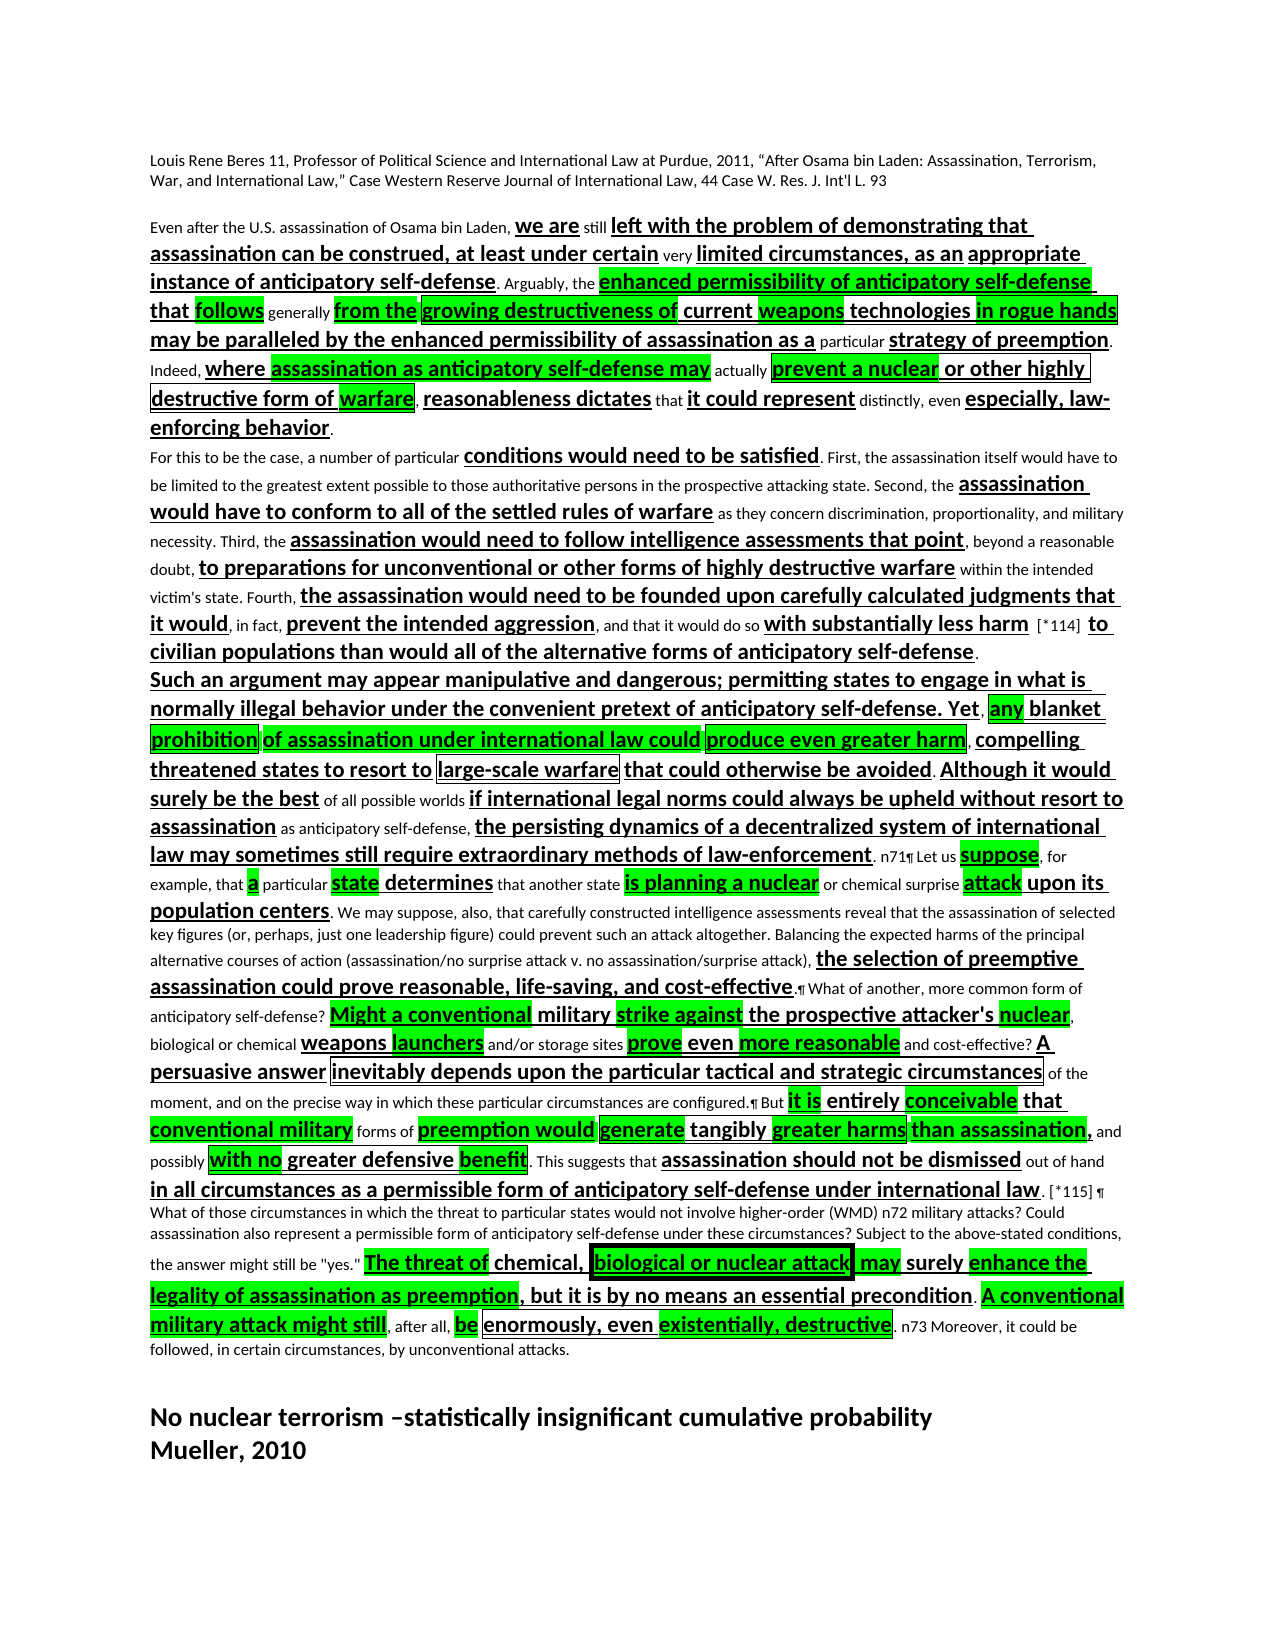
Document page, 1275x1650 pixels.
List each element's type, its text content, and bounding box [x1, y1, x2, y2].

text For this to be the case, a number of particular conditions would need to be satisfied. First, the assassination itself would have to be limited to the greatest extent possible to those authoritative persons in the prospective attacking state. Second, the assassination would have to conform to all of the settled rules of warfare as they concern discrimination, proportionality, and military necessity. Third, the assassination would need to follow intelligence assessments that point, beyond a reasonable doubt, to preparations for unconventional or other forms of highly destructive warfare within the intended victim's state. Fourth, the assassination would need to be founded upon carefully calculated judgments that it would, in fact, prevent the intended aggression, and that it would do so with substantially less harm [*114] to civilian populations than would all of the alternative forms of anticipatory self-defense. [150, 441, 1125, 666]
text Even after the U.S. assassination of Osama bin Laden, we are still left with the problem of demonstrating that assassination can be construed, at least under certain very limited circumstances, as an appropriate instance of anticipatory self-defense. Arguably, the enhanced permissibility of anticipatory self-defense that follows generally from the growing destructiveness of current weapons technologies in rogue hands may be paralleled by the enhanced permissibility of assassination as a particular strategy of preemption. Indeed, where assassination as anticipatory self-defense may actually prevent a nuclear or other highly destructive form of warfare, reasonableness dictates that it could represent distinctly, even especially, law-enforcing behavior. [150, 211, 1125, 441]
text Mueller, 2010 [150, 1433, 1125, 1466]
text Louis Rene Beres 11, Professor of Political Science and International Law at Purdue, 2011, “After Osama bin Laden: Assassination, Terrorism, War, and International Law,” Case Western Reserve Journal of International Law, 44 Case W. Res. J. Int'l L. 93 [150, 150, 1125, 191]
text Such an argument may appear manipulative and dangerous; permitting states to engage in what is normally illegal behavior under the convenient pretext of anticipatory self-defense. Yet, any blanket prohibition of assassination under international law could produce even greater harm, compelling threatened states to resort to large-scale warfare that could otherwise be avoided. Although it would surely be the best of all possible worlds if international legal norms could always be upheld without resort to assassination as anticipatory self-defense, the persisting dynamics of a decentralized system of international law may sometimes still require extraordinary methods of law-enforcement. n71¶ Let us suppose, for example, that a particular state determines that another state is planning a nuclear or chemical surprise attack upon its population centers. We may suppose, also, that carefully constructed intelligence assessments reveal that the assassination of selected key figures (or, perhaps, just one leadership figure) could prevent such an attack altogether. Balancing the expected harms of the principal alternative courses of action (assassination/no surprise attack v. no assassination/surprise attack), the selection of preemptive assassination could prove reasonable, life-saving, and cost-effective.¶ What of another, more common form of anticipatory self-defense? Might a conventional military strike against the prospective attacker's nuclear, biological or chemical weapons launchers and/or storage sites prove even more reasonable and cost-effective? A persuasive answer inevitably depends upon the particular tactical and strategic circumstances of the moment, and on the precise way in which these particular circumstances are configured.¶ But it is entirely conceivable that conventional military forms of preemption would generate tangibly greater harms than assassination, and possibly with no greater defensive benefit. This suggests that assassination should not be dismissed out of hand in all circumstances as a permissible form of anticipatory self-defense under international law. [*115] ¶ What of those circumstances in which the threat to particular states would not involve higher-order (WMD) n72 military attacks? Could assassination also represent a permissible form of anticipatory self-defense under these circumstances? Subject to the above-stated conditions, the answer might still be "yes." The threat of chemical, biological or nuclear attack may surely enhance the legality of assassination as preemption, but it is by no means an essential precondition. A conventional military attack might still, after all, be enormously, even existentially, destructive. n73 Moreover, it could be followed, in certain circumstances, by unconventional attacks. [150, 666, 1125, 1359]
subtitle No nuclear terrorism –statistically insignificant cumulative probability [150, 1400, 1125, 1433]
